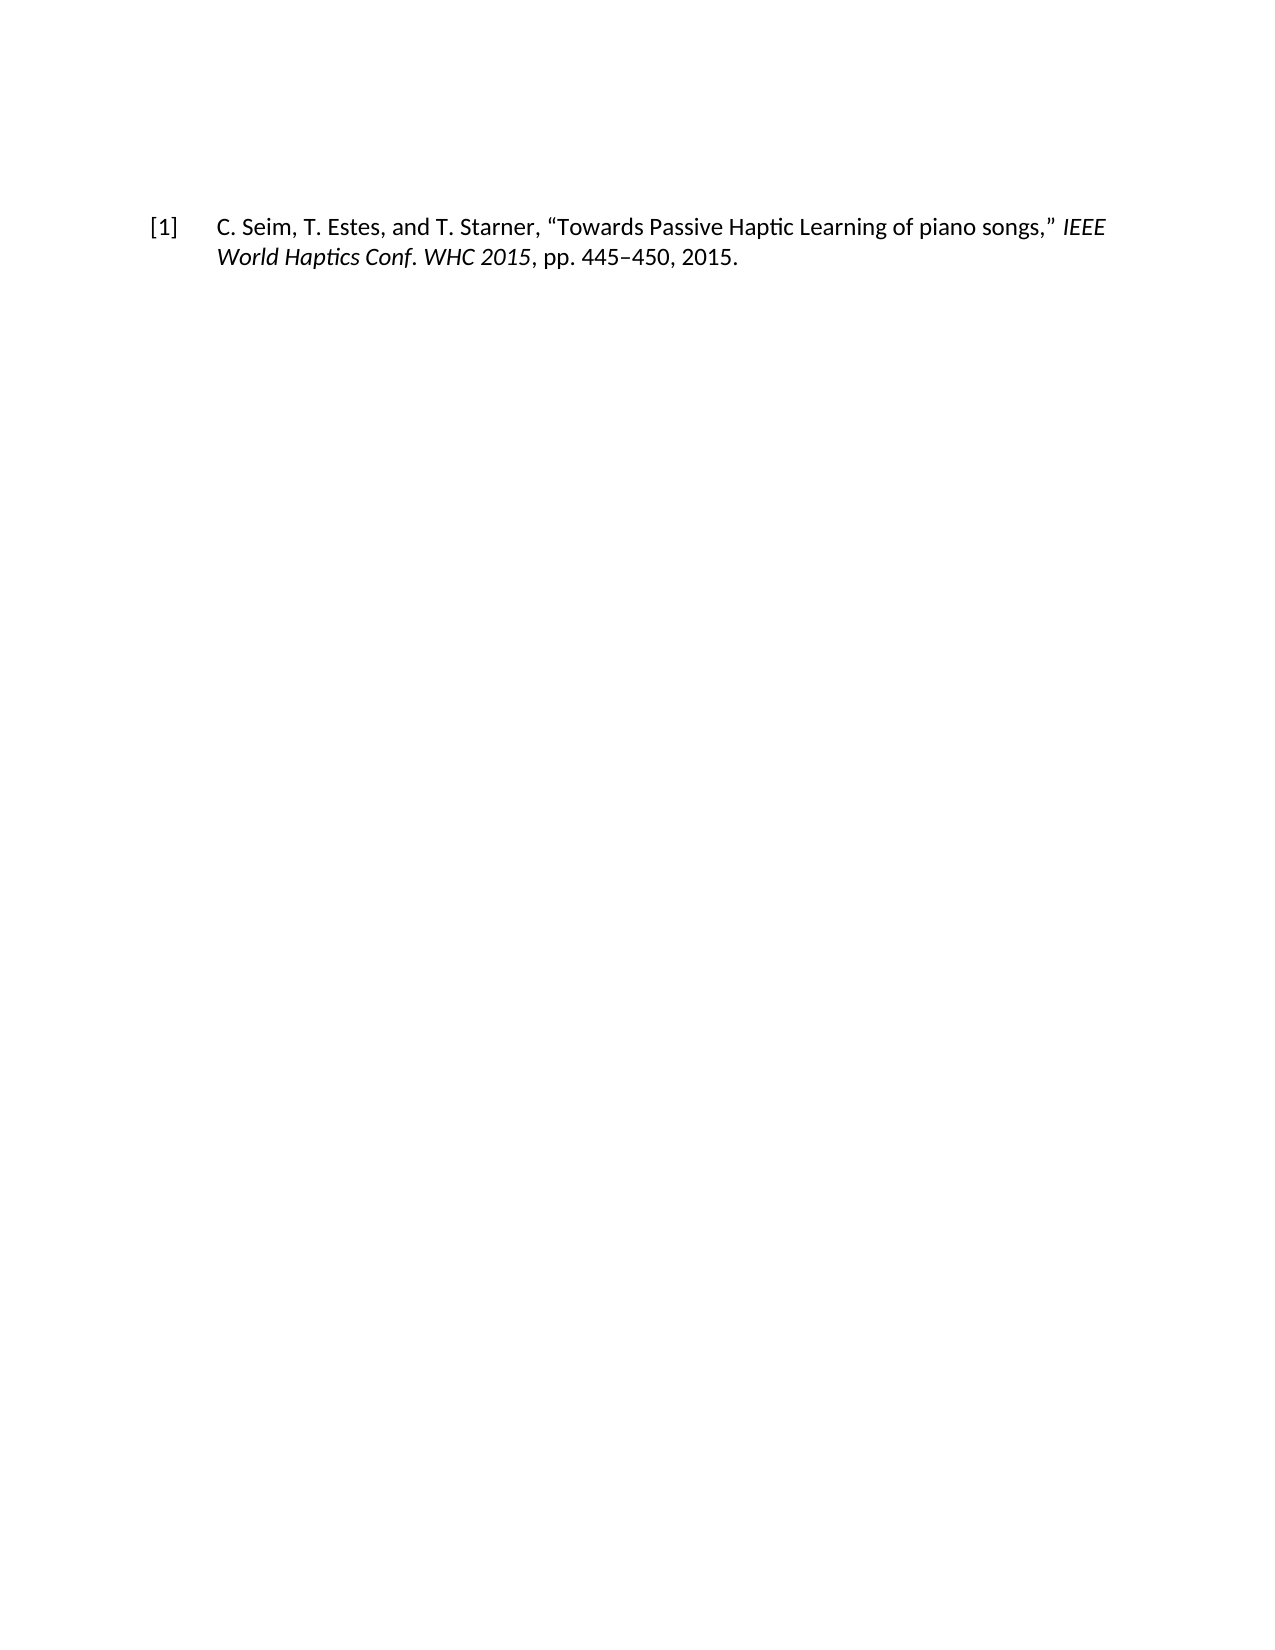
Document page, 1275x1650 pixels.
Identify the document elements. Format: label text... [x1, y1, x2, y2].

text [1] C. Seim, T. Estes, and T. Starner, “Towards Passive Haptic Learning of piano songs,” IEEE World Haptics Conf. WHC 2015, pp. 445–450, 2015. [150, 211, 1125, 272]
